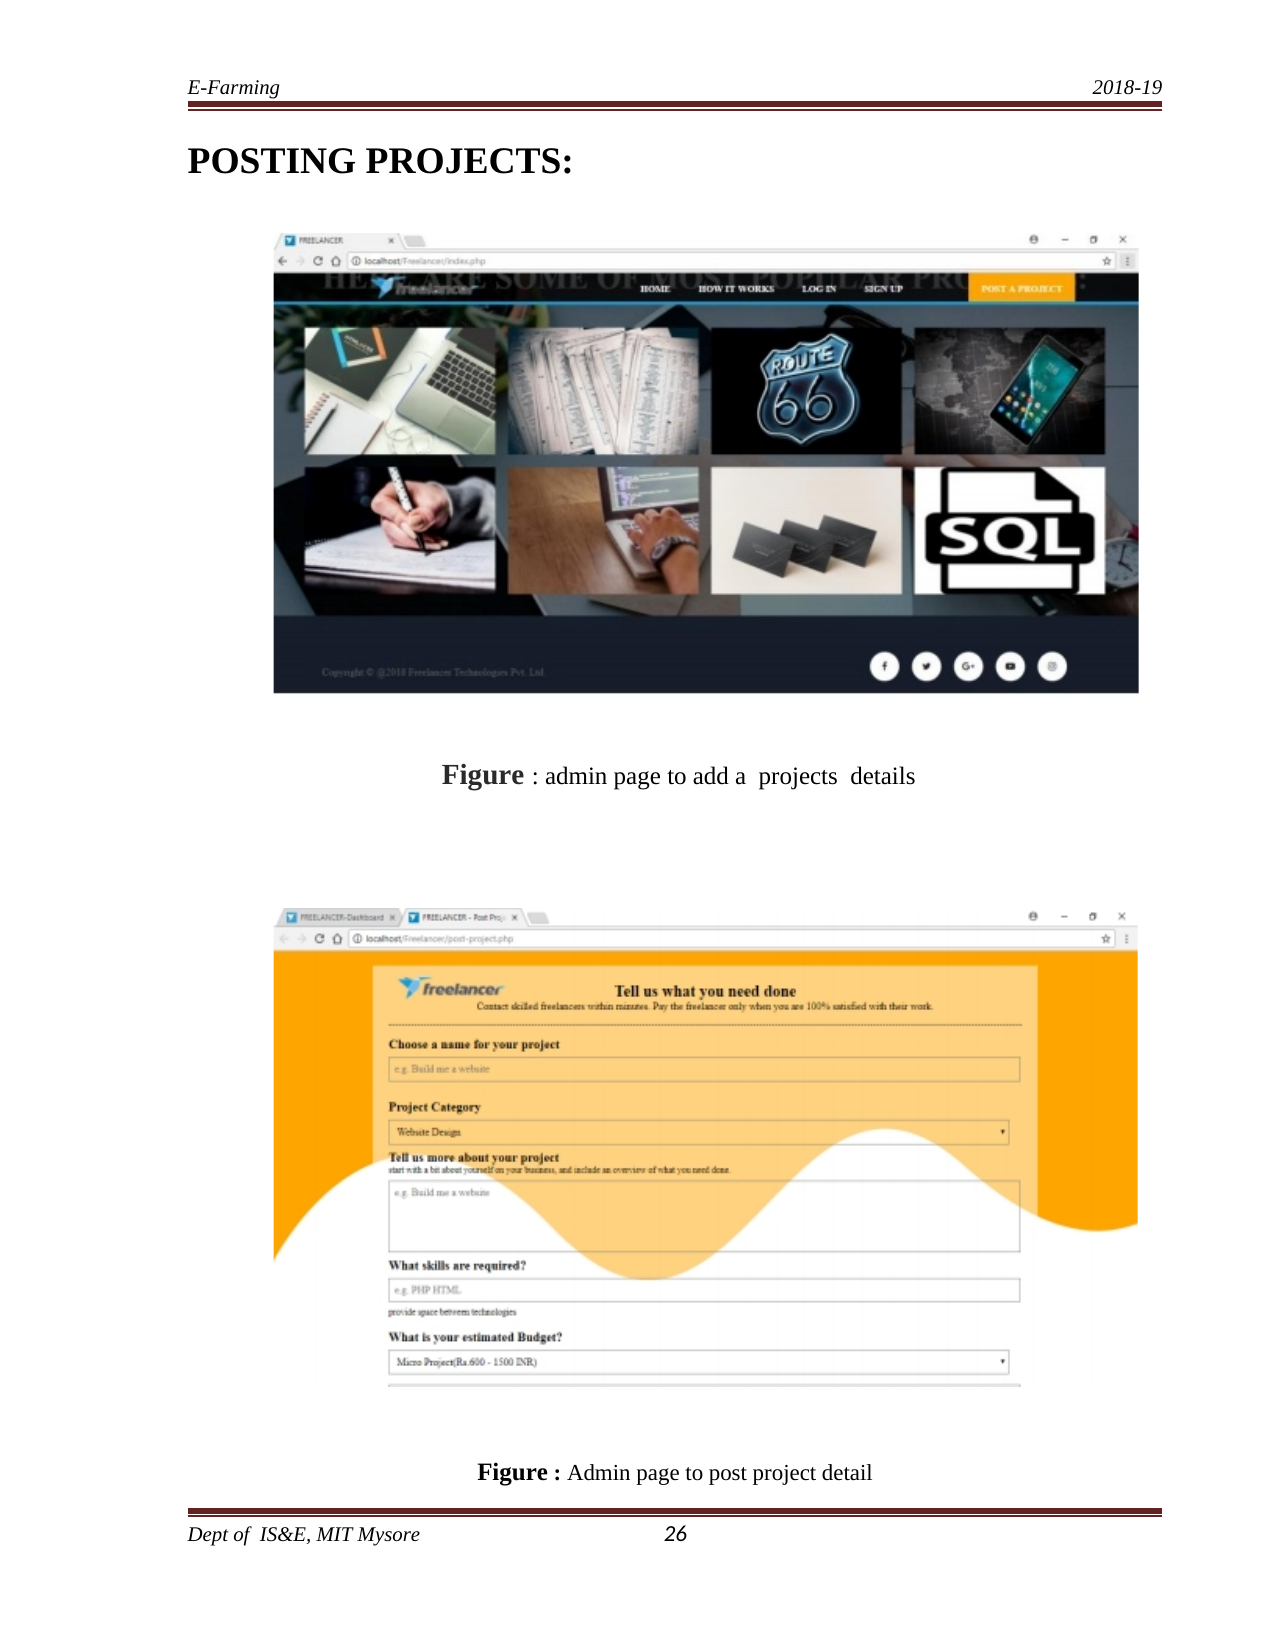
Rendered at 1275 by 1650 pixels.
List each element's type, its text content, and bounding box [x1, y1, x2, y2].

subtitle POSTING PROJECTS: [187, 138, 1164, 182]
picture [273, 908, 1138, 1387]
picture [273, 233, 1139, 695]
text Figure : admin page to add a projects details [189, 757, 1162, 790]
text Figure : Admin page to post project detail [187, 1457, 1162, 1486]
